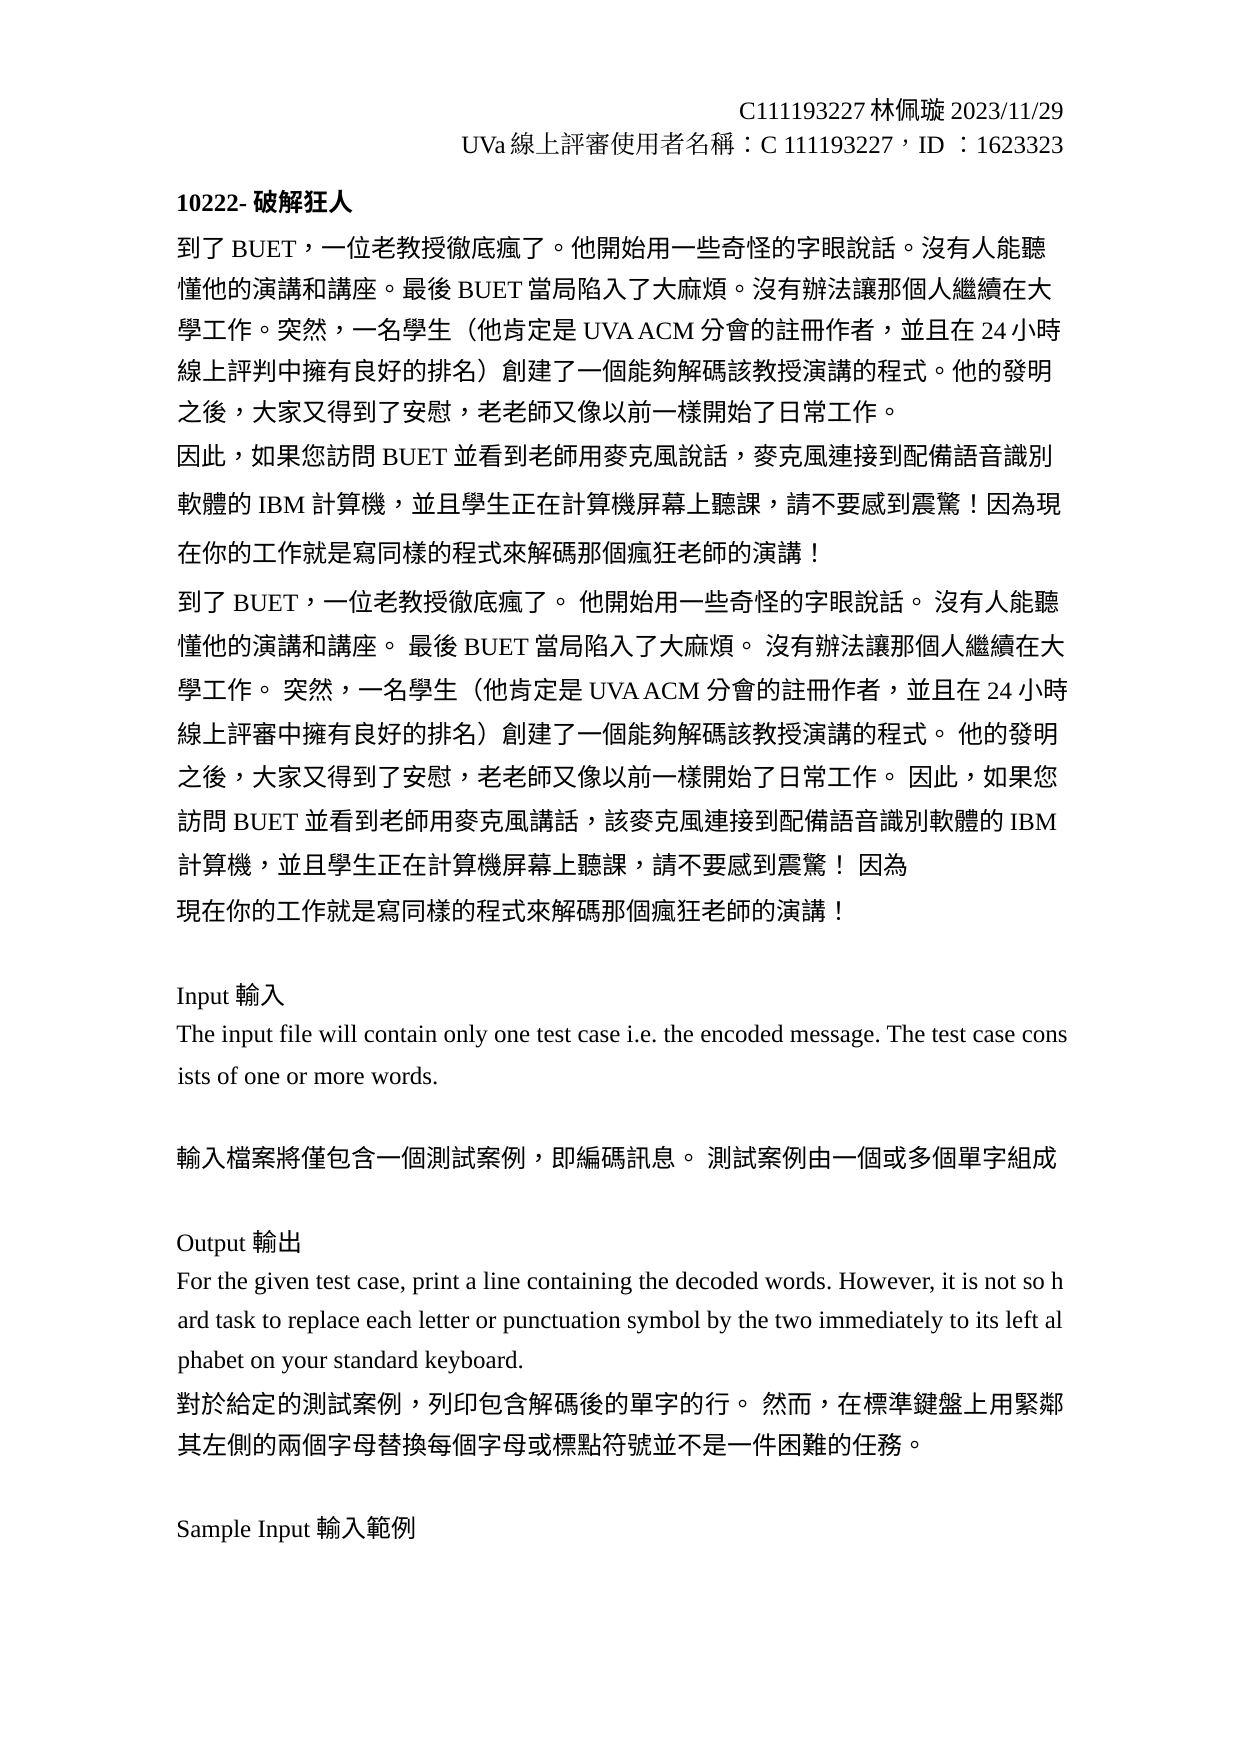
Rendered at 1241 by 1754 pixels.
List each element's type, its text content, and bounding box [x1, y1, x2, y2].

text 因此，如果您訪問 BUET 並看到老師用麥克風說話，麥克風連接到配備語音識別軟體的 IBM 計算機，並且學生正在計算機屏幕上聽課，請不要感到震驚！因為現在你的工作就是寫同樣的程式來解碼那個瘋狂老師的演講！ [176, 436, 1069, 570]
text 到了 BUET，一位老教授徹底瘋了。 他開始用一些奇怪的字眼說話。 沒有人能聽懂他的演講和講座。 最後 BUET 當局陷入了大麻煩。 沒有辦法讓那個人繼續在大學工作。 突然，一名學生（他肯定是 UVA ACM 分會的註冊作者，並且在 24 小時線上評審中擁有良好的排名）創建了一個能夠解碼該教授演講的程式。 他的發明之後，大家又得到了安慰，老老師又像以前一樣開始了日常工作。 因此，如果您訪問 BUET 並看到老師用麥克風講話，該麥克風連接到配備語音識別軟體的 IBM 計算機，並且學生正在計算機屏幕上聽課，請不要感到震驚！ 因為 [177, 582, 1069, 882]
subtitle 10222- 破解狂人 [176, 182, 1069, 219]
text 現在你的工作就是寫同樣的程式來解碼那個瘋狂老師的演講！ [176, 892, 1069, 928]
text For the given test case, print a line containing the decoded words. However, it is not so hard task to replace each letter or punctuation symbol by the two immediately to its left alphabet on your standard keyboard. [176, 1266, 1069, 1374]
text 到了BUET，一位老教授徹底瘋了。他開始用一些奇怪的字眼說話。沒有人能聽懂他的演講和講座。最後BUET當局陷入了大麻煩。沒有辦法讓那個人繼續在大學工作。突然，一名學生（他肯定是 UVA ACM 分會的註冊作者，並且在 24小時線上評判中擁有良好的排名）創建了一個能夠解碼該教授演講的程式。他的發明之後，大家又得到了安慰，老老師又像以前一樣開始了日常工作。 [176, 228, 1069, 428]
text 輸入檔案將僅包含一個測試案例，即編碼訊息。 測試案例由一個或多個單字組成 [176, 1139, 1064, 1175]
text The input file will contain only one test case i.e. the encoded message. The test case consists of one or more words. [176, 1019, 1069, 1090]
text Output 輸出 [176, 1222, 1069, 1258]
text Sample Input 輸入範例 [176, 1509, 1069, 1545]
text Input 輸入 [176, 975, 1069, 1012]
text 對於給定的測試案例，列印包含解碼後的單字的行。 然而，在標準鍵盤上用緊鄰其左側的兩個字母替換每個字母或標點符號並不是一件困難的任務。 [176, 1384, 1064, 1462]
